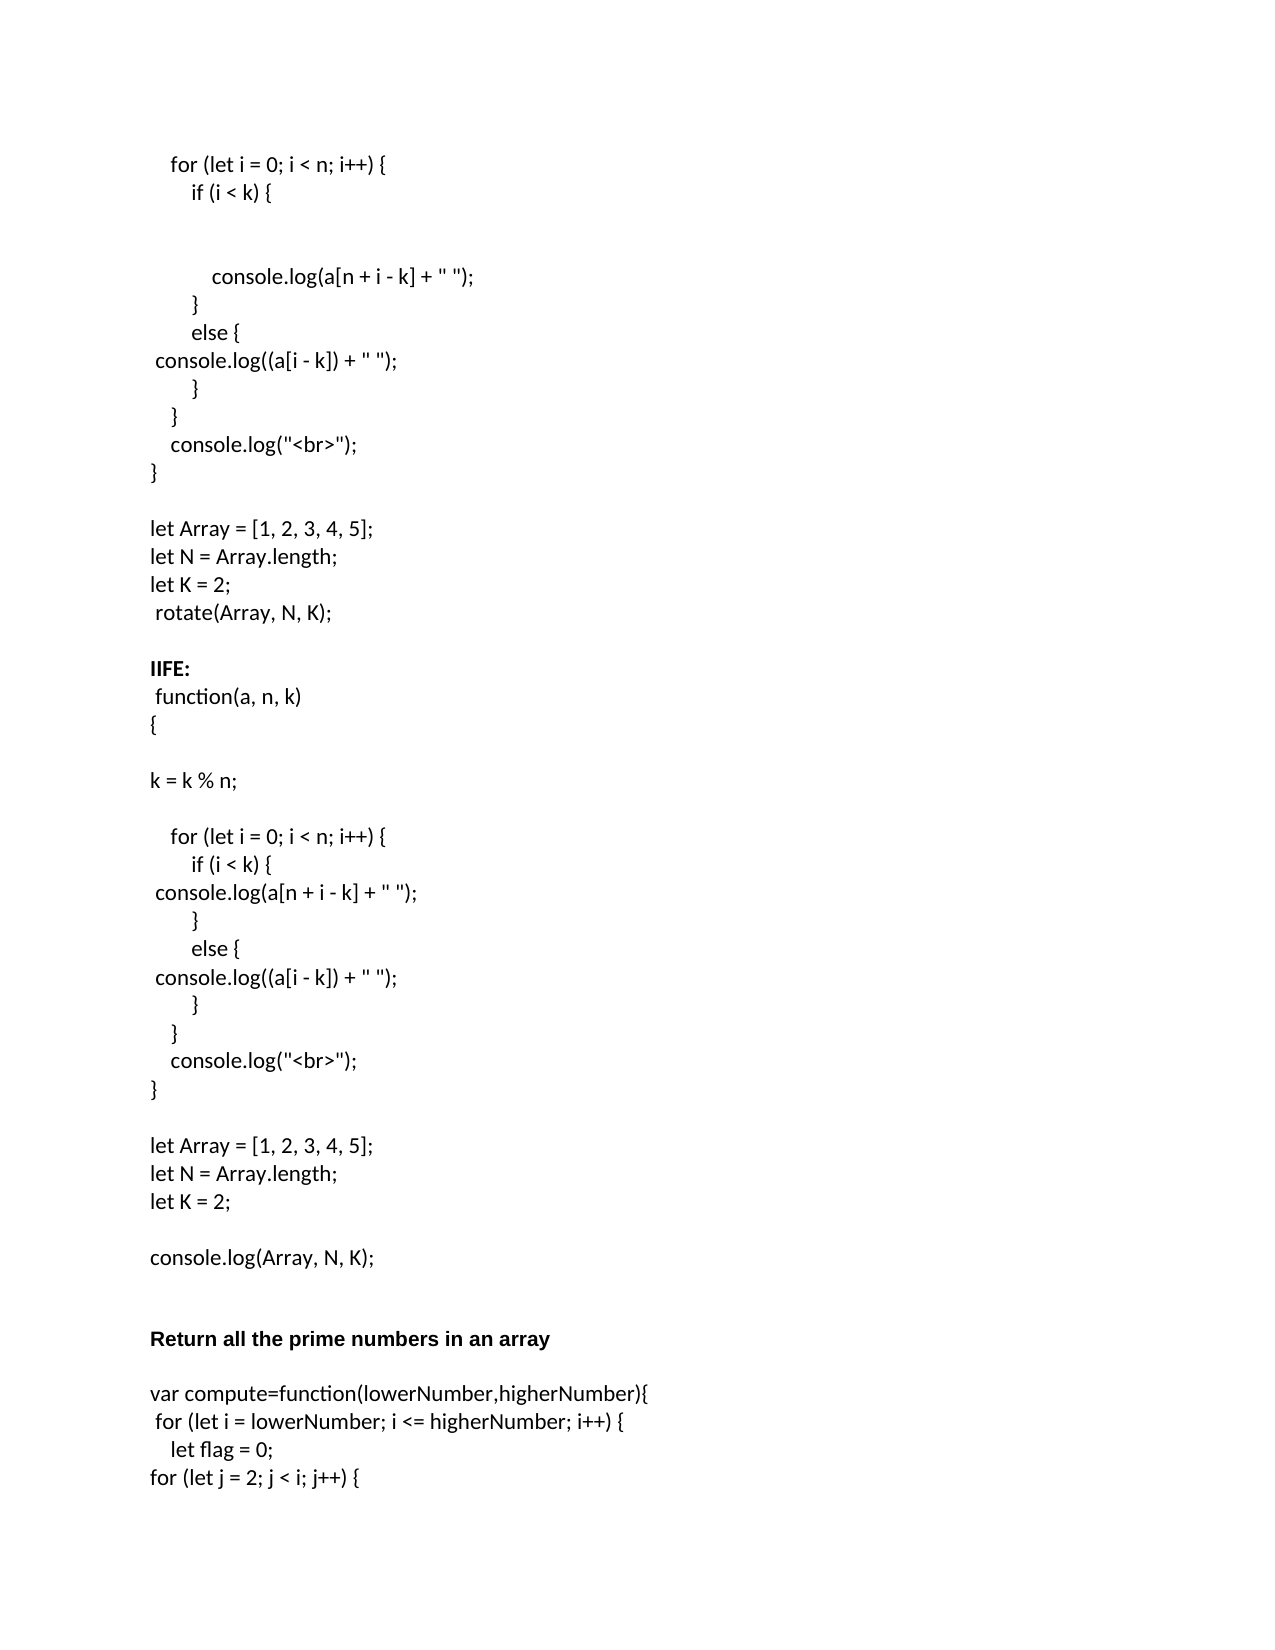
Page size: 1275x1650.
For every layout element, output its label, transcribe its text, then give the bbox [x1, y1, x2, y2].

text console.log(Array, N, K); [150, 1243, 1125, 1271]
text console.log(a[n + i - k] + " "); [150, 262, 1125, 290]
text for (let i = lowerNumber; i <= higherNumber; i++) { [150, 1407, 1125, 1435]
text } [150, 1075, 1125, 1103]
text let K = 2; [150, 1187, 1125, 1215]
text } [150, 290, 1125, 318]
text console.log((a[i - k]) + " "); [150, 963, 1125, 991]
text if (i < k) { [150, 178, 1125, 206]
text console.log((a[i - k]) + " "); [150, 346, 1125, 374]
text let N = Array.length; [150, 542, 1125, 570]
text console.log(a[n + i - k] + " "); [150, 878, 1125, 907]
text for (let j = 2; j < i; j++) { [150, 1463, 1125, 1491]
text var compute=function(lowerNumber,higherNumber){ [150, 1379, 1125, 1407]
text } [150, 991, 1125, 1019]
text console.log("<br>"); [150, 430, 1125, 458]
text let Array = [1, 2, 3, 4, 5]; [150, 514, 1125, 542]
text function(a, n, k) [150, 682, 1125, 710]
text for (let i = 0; i < n; i++) { [150, 150, 1125, 178]
text for (let i = 0; i < n; i++) { [150, 822, 1125, 851]
text if (i < k) { [150, 851, 1125, 878]
text let K = 2; [150, 570, 1125, 598]
text } [150, 1019, 1125, 1047]
text } [150, 458, 1125, 486]
text else { [150, 318, 1125, 346]
text console.log("<br>"); [150, 1047, 1125, 1075]
text } [150, 907, 1125, 934]
text { [150, 710, 1125, 738]
text IIFE: [150, 654, 1125, 682]
text let Array = [1, 2, 3, 4, 5]; [150, 1131, 1125, 1159]
text } [150, 374, 1125, 402]
text else { [150, 934, 1125, 963]
text Return all the prime numbers in an array [150, 1327, 1125, 1351]
text let N = Array.length; [150, 1159, 1125, 1187]
text let flag = 0; [150, 1435, 1125, 1463]
text } [150, 402, 1125, 430]
text rotate(Array, N, K); [150, 598, 1125, 626]
text k = k % n; [150, 766, 1125, 794]
